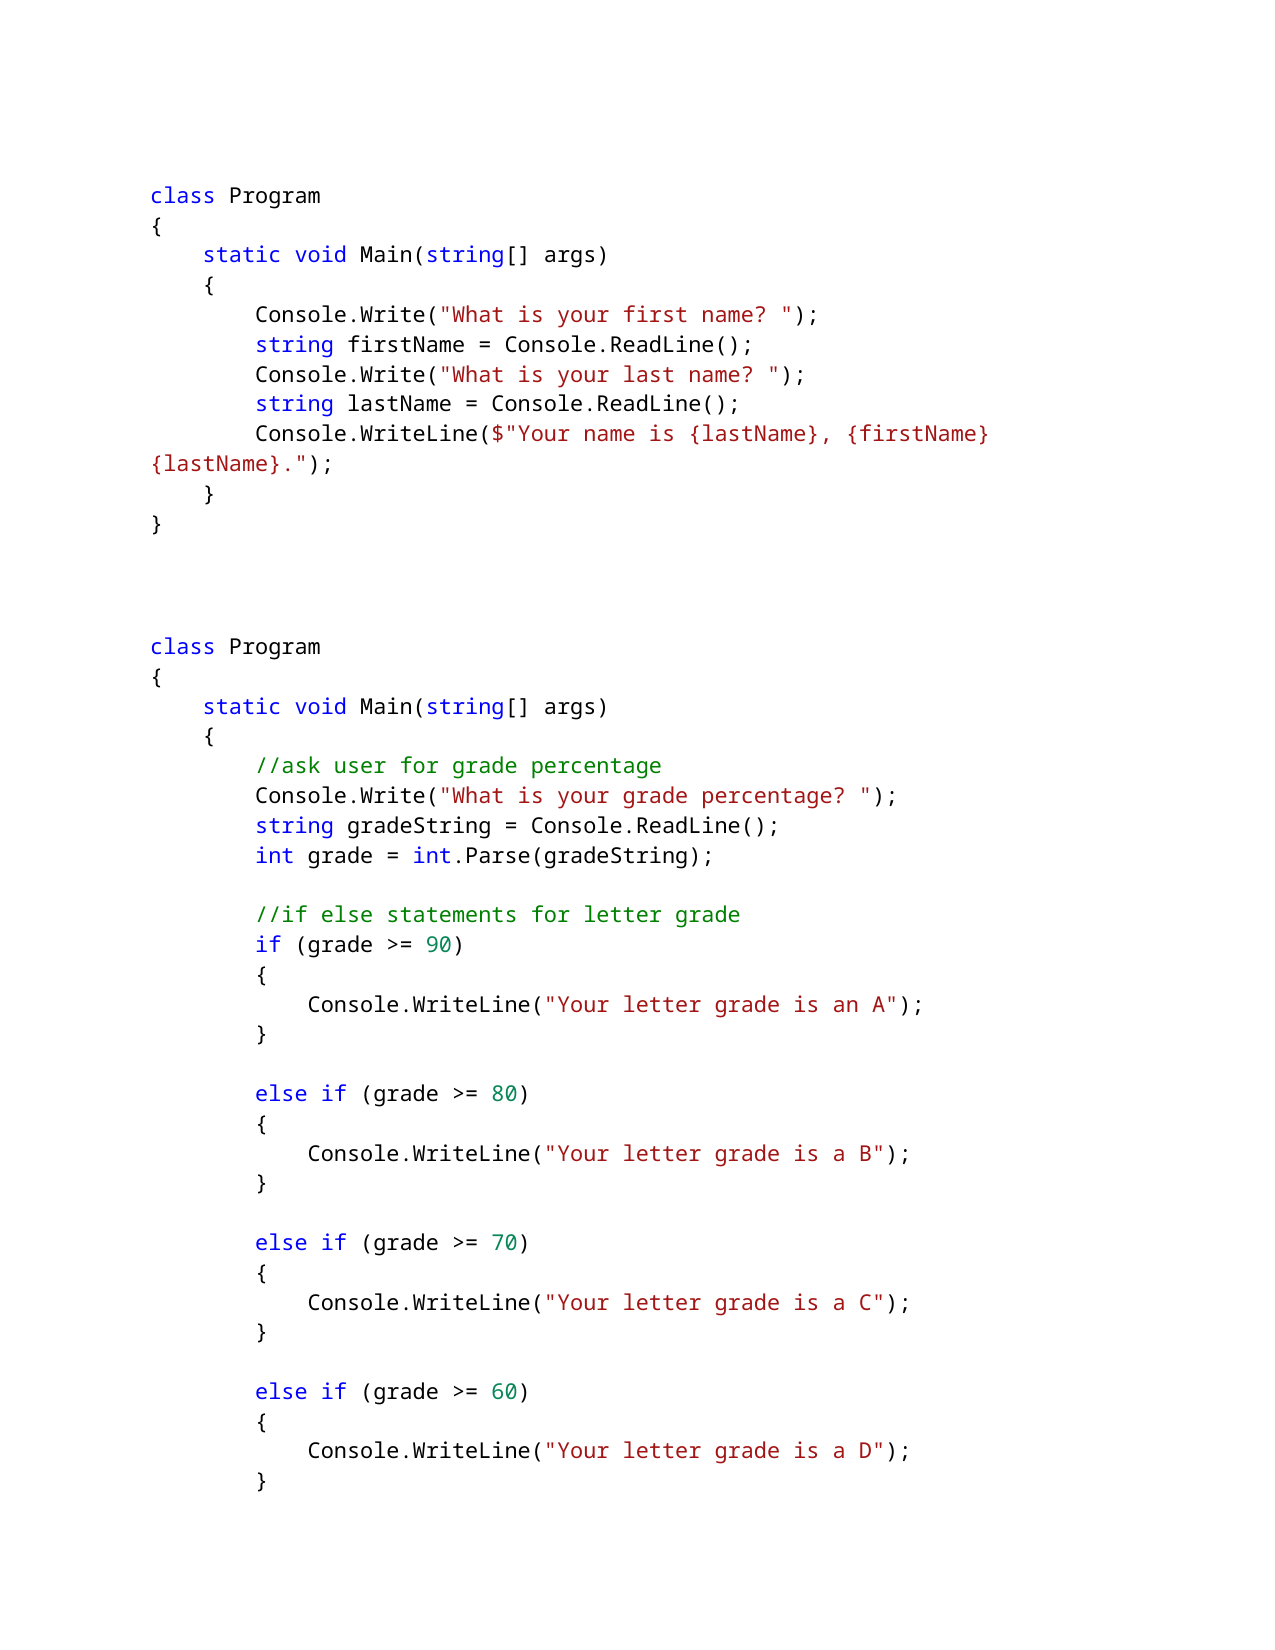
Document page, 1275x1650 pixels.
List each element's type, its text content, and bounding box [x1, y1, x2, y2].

text Console.WriteLine("Your letter grade is an A"); [150, 988, 1125, 1018]
text { [150, 1108, 1125, 1137]
text else if (grade >= 60) [150, 1376, 1125, 1406]
text Console.Write("What is your first name? "); [150, 299, 1125, 329]
text if (grade >= 90) [150, 929, 1125, 959]
text { [150, 720, 1125, 750]
text } [150, 478, 1125, 507]
text } [150, 1316, 1125, 1346]
text { [150, 661, 1125, 691]
text { [150, 1257, 1125, 1286]
text Console.WriteLine($"Your name is {lastName}, {firstName} {lastName}."); [150, 418, 1125, 478]
text Console.WriteLine("Your letter grade is a D"); [150, 1435, 1125, 1465]
text Console.Write("What is your grade percentage? "); [150, 780, 1125, 810]
text string lastName = Console.ReadLine(); [150, 388, 1125, 418]
text Console.Write("What is your last name? "); [150, 358, 1125, 388]
text Console.WriteLine("Your letter grade is a B"); [150, 1137, 1125, 1167]
text static void Main(string[] args) [150, 691, 1125, 720]
text static void Main(string[] args) [150, 239, 1125, 269]
text //if else statements for letter grade [150, 899, 1125, 929]
text } [150, 1167, 1125, 1197]
text { [150, 209, 1125, 239]
text else if (grade >= 70) [150, 1227, 1125, 1257]
text { [150, 269, 1125, 299]
text { [150, 959, 1125, 988]
text int grade = int.Parse(gradeString); [150, 839, 1125, 869]
text { [150, 1406, 1125, 1435]
text class Program [150, 180, 1125, 209]
text class Program [150, 631, 1125, 661]
text string firstName = Console.ReadLine(); [150, 329, 1125, 358]
text //ask user for grade percentage [150, 750, 1125, 780]
text } [150, 507, 1125, 537]
text string gradeString = Console.ReadLine(); [150, 810, 1125, 839]
text } [150, 1018, 1125, 1048]
text } [150, 1465, 1125, 1495]
text else if (grade >= 80) [150, 1078, 1125, 1108]
text Console.WriteLine("Your letter grade is a C"); [150, 1286, 1125, 1316]
